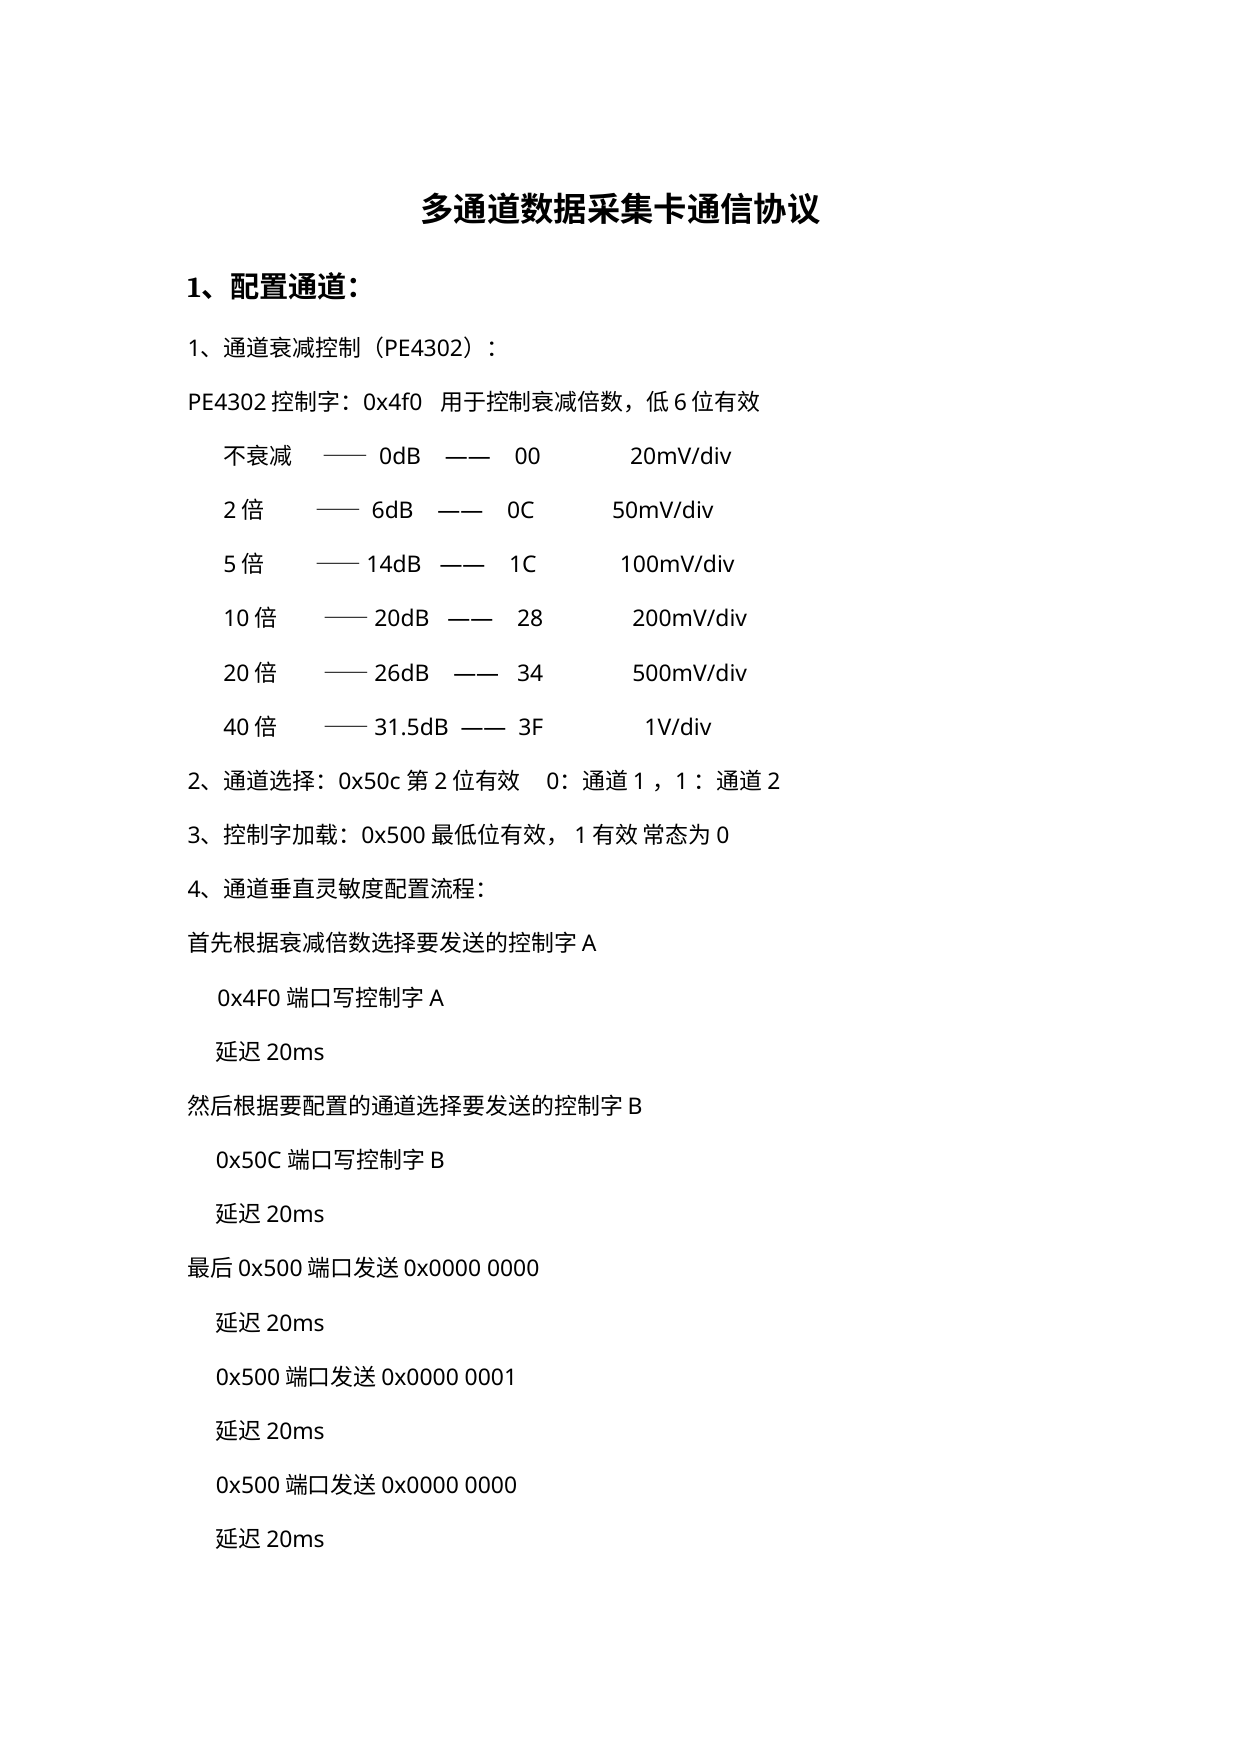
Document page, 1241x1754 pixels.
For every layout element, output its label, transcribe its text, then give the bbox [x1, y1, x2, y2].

text 10倍 —— 20dB —— 28 200mV/div [187, 600, 1053, 634]
text 40倍 —— 31.5dB —— 3F 1V/div [187, 709, 1053, 742]
text 延迟20ms [187, 1413, 1053, 1446]
subtitle 1、配置通道： [187, 252, 1053, 317]
text 3、控制字加载：0x500 最低位有效， 1有效 常态为0 [187, 817, 1053, 850]
text 延迟20ms [187, 1034, 1053, 1067]
text 0x500端口发送0x0000 0001 [187, 1359, 1053, 1392]
text 首先根据衰减倍数选择要发送的控制字A [187, 925, 1053, 959]
text 0x500端口发送0x0000 0000 [187, 1467, 1053, 1500]
text 最后0x500端口发送0x0000 0000 [187, 1250, 1053, 1284]
text 5倍 —— 14dB —— 1C 100mV/div [187, 546, 1053, 579]
subtitle 多通道数据采集卡通信协议 [187, 174, 1053, 239]
text 20倍 —— 26dB —— 34 500mV/div [187, 654, 1053, 688]
text 2、通道选择：0x50c 第2位有效 0：通道1 ，1 ：通道2 [187, 763, 1053, 796]
text 不衰减 —— 0dB —— 00 20mV/div [187, 438, 1053, 471]
text 0x4F0 端口写控制字 A [187, 979, 1053, 1013]
text 4、通道垂直灵敏度配置流程： [187, 871, 1053, 904]
text 然后根据要配置的通道选择要发送的控制字B [187, 1088, 1053, 1121]
text PE4302控制字：0x4f0 用于控制衰减倍数，低6位有效 [187, 384, 1053, 417]
text 延迟20ms [187, 1521, 1053, 1554]
text 延迟20ms [187, 1196, 1053, 1229]
text 0x50C 端口写控制字B [187, 1142, 1053, 1175]
text 1、通道衰减控制（PE4302）： [187, 329, 1053, 363]
text 延迟20ms [187, 1304, 1053, 1338]
text 2倍 —— 6dB —— 0C 50mV/div [187, 492, 1053, 525]
